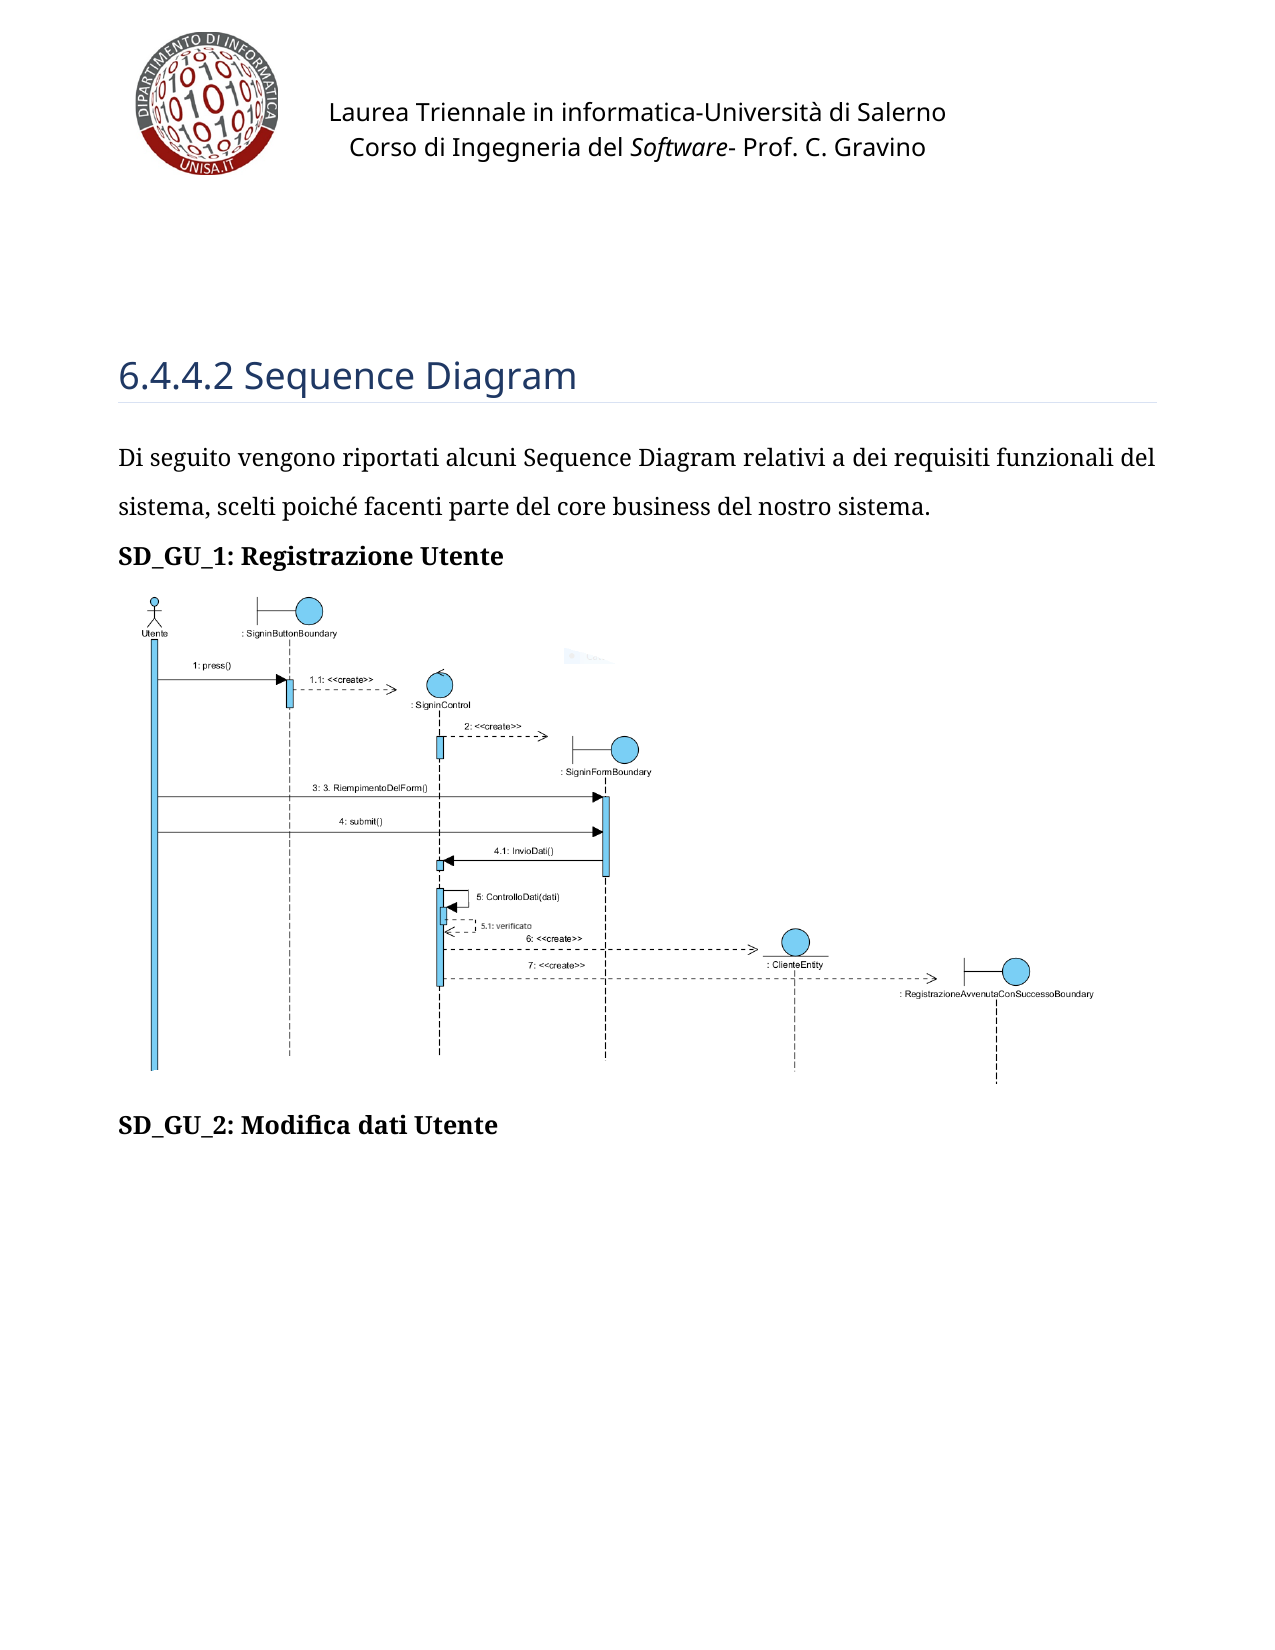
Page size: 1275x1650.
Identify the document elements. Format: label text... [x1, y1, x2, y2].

text 6.4.4.2 Sequence Diagram [118, 349, 1157, 402]
text SD_GU_1: Registrazione Utente [118, 538, 1157, 573]
picture [118, 589, 1157, 1091]
text SD_GU_2: Modifica dati Utente [118, 1091, 1157, 1142]
text Di seguito vengono riportati alcuni Sequence Diagram relativi a dei requisiti funzionali del sistema, scelti poiché facenti parte del core business del nostro sistema. [118, 441, 1157, 522]
picture [135, 32, 278, 175]
